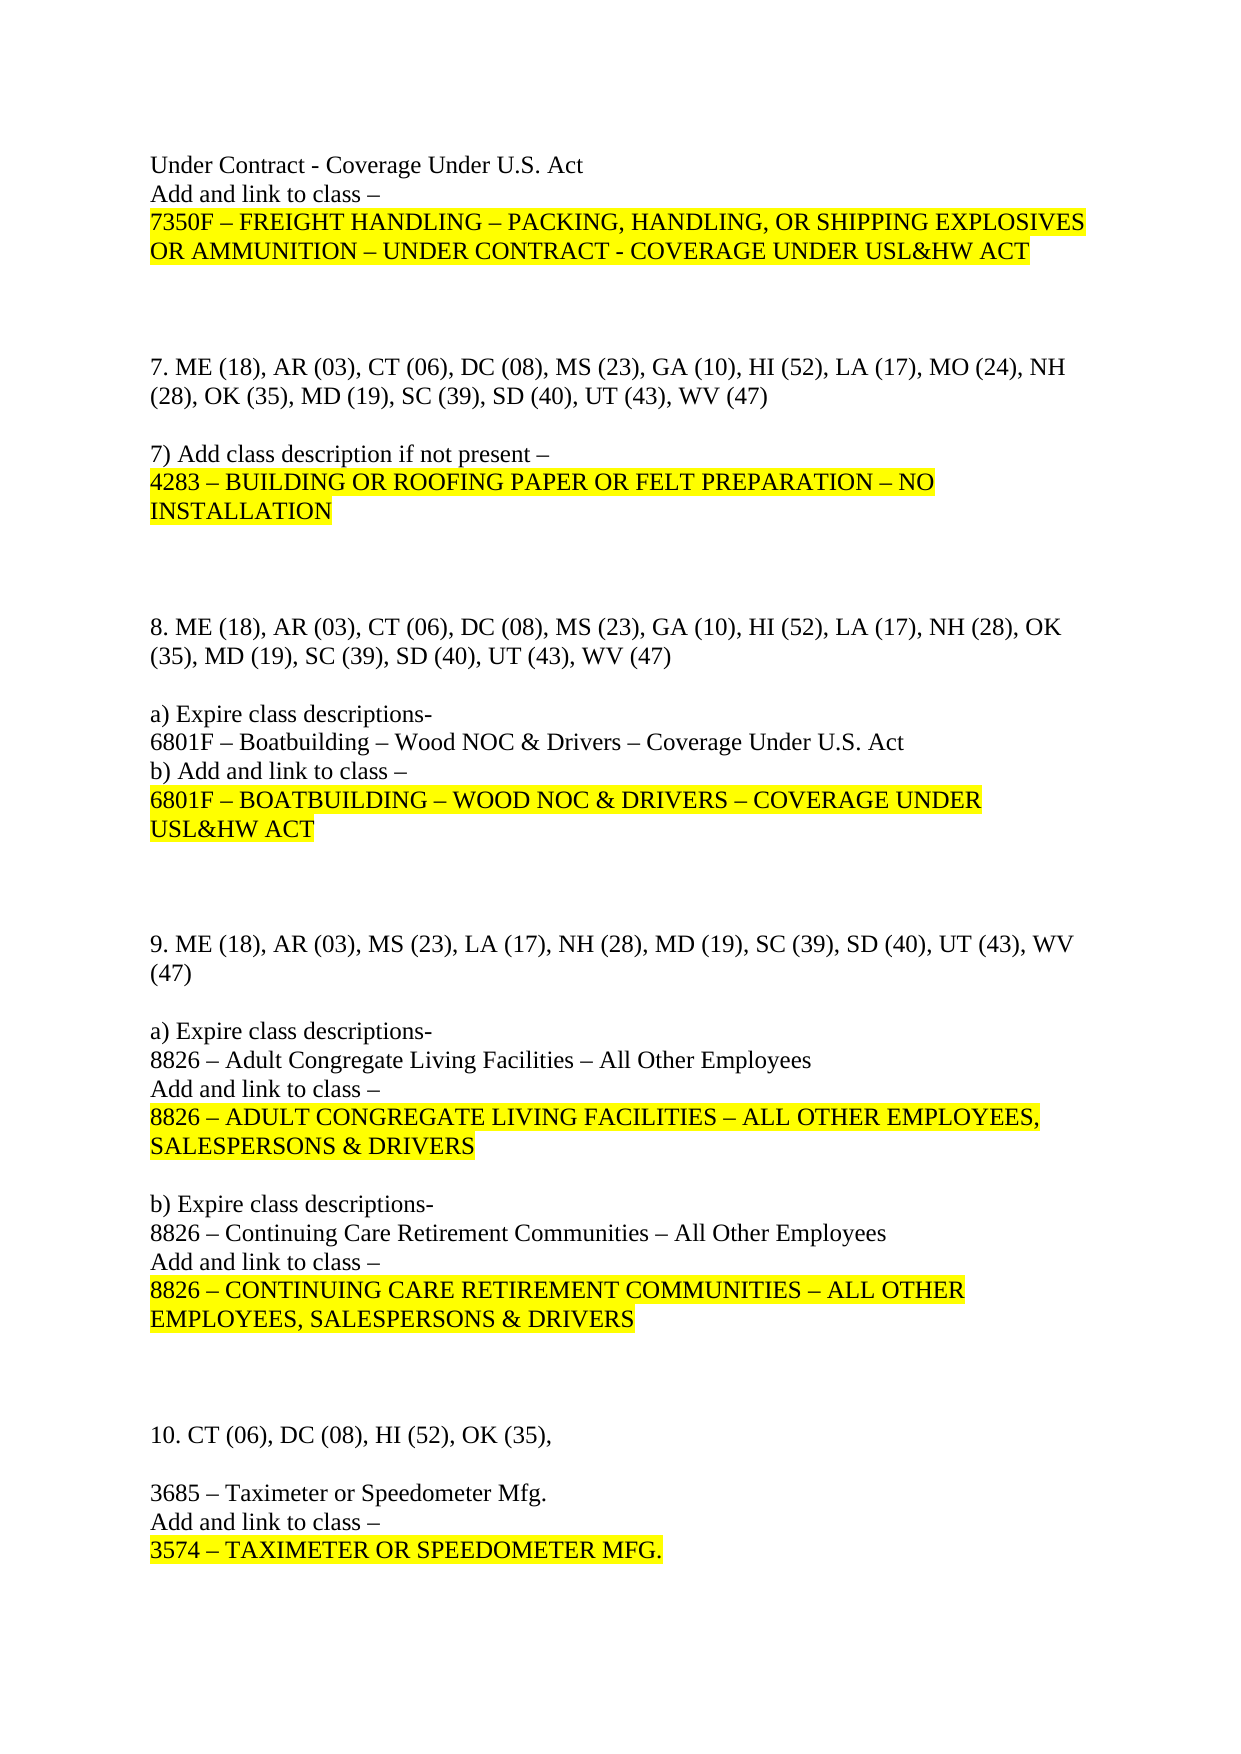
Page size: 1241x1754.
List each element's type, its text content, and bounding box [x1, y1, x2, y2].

text a) Expire class descriptions- 8826 – Adult Congregate Living Facilities – All Other Employees Add and link to class – 8826 – ADULT CONGREGATE LIVING FACILITIES – ALL OTHER EMPLOYEES, SALESPERSONS & DRIVERS [150, 1016, 1090, 1160]
text 7) Add class description if not present – 4283 – BUILDING OR ROOFING PAPER OR FELT PREPARATION – NO INSTALLATION [150, 439, 1090, 525]
text 9. ME (18), AR (03), MS (23), LA (17), NH (28), MD (19), SC (39), SD (40), UT (43), WV (47) [150, 929, 1090, 987]
text b) Expire class descriptions- 8826 – Continuing Care Retirement Communities – All Other Employees Add and link to class – 8826 – CONTINUING CARE RETIREMENT COMMUNITIES – ALL OTHER EMPLOYEES, SALESPERSONS & DRIVERS [150, 1189, 1090, 1333]
text 7. ME (18), AR (03), CT (06), DC (08), MS (23), GA (10), HI (52), LA (17), MO (24), NH (28), OK (35), MD (19), SC (39), SD (40), UT (43), WV (47) [150, 352, 1090, 409]
text 3685 – Taximeter or Speedometer Mfg. Add and link to class – 3574 – TAXIMETER OR SPEEDOMETER MFG. [150, 1478, 1090, 1564]
text 10. CT (06), DC (08), HI (52), OK (35), [150, 1420, 1090, 1449]
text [150, 150, 1090, 265]
text a) Expire class descriptions- 6801F – Boatbuilding – Wood NOC & Drivers – Coverage Under U.S. Act b) Add and link to class – 6801F – BOATBUILDING – WOOD NOC & DRIVERS – COVERAGE UNDER USL&HW ACT [150, 699, 1090, 842]
text 8. ME (18), AR (03), CT (06), DC (08), MS (23), GA (10), HI (52), LA (17), NH (28), OK (35), MD (19), SC (39), SD (40), UT (43), WV (47) [150, 612, 1090, 669]
